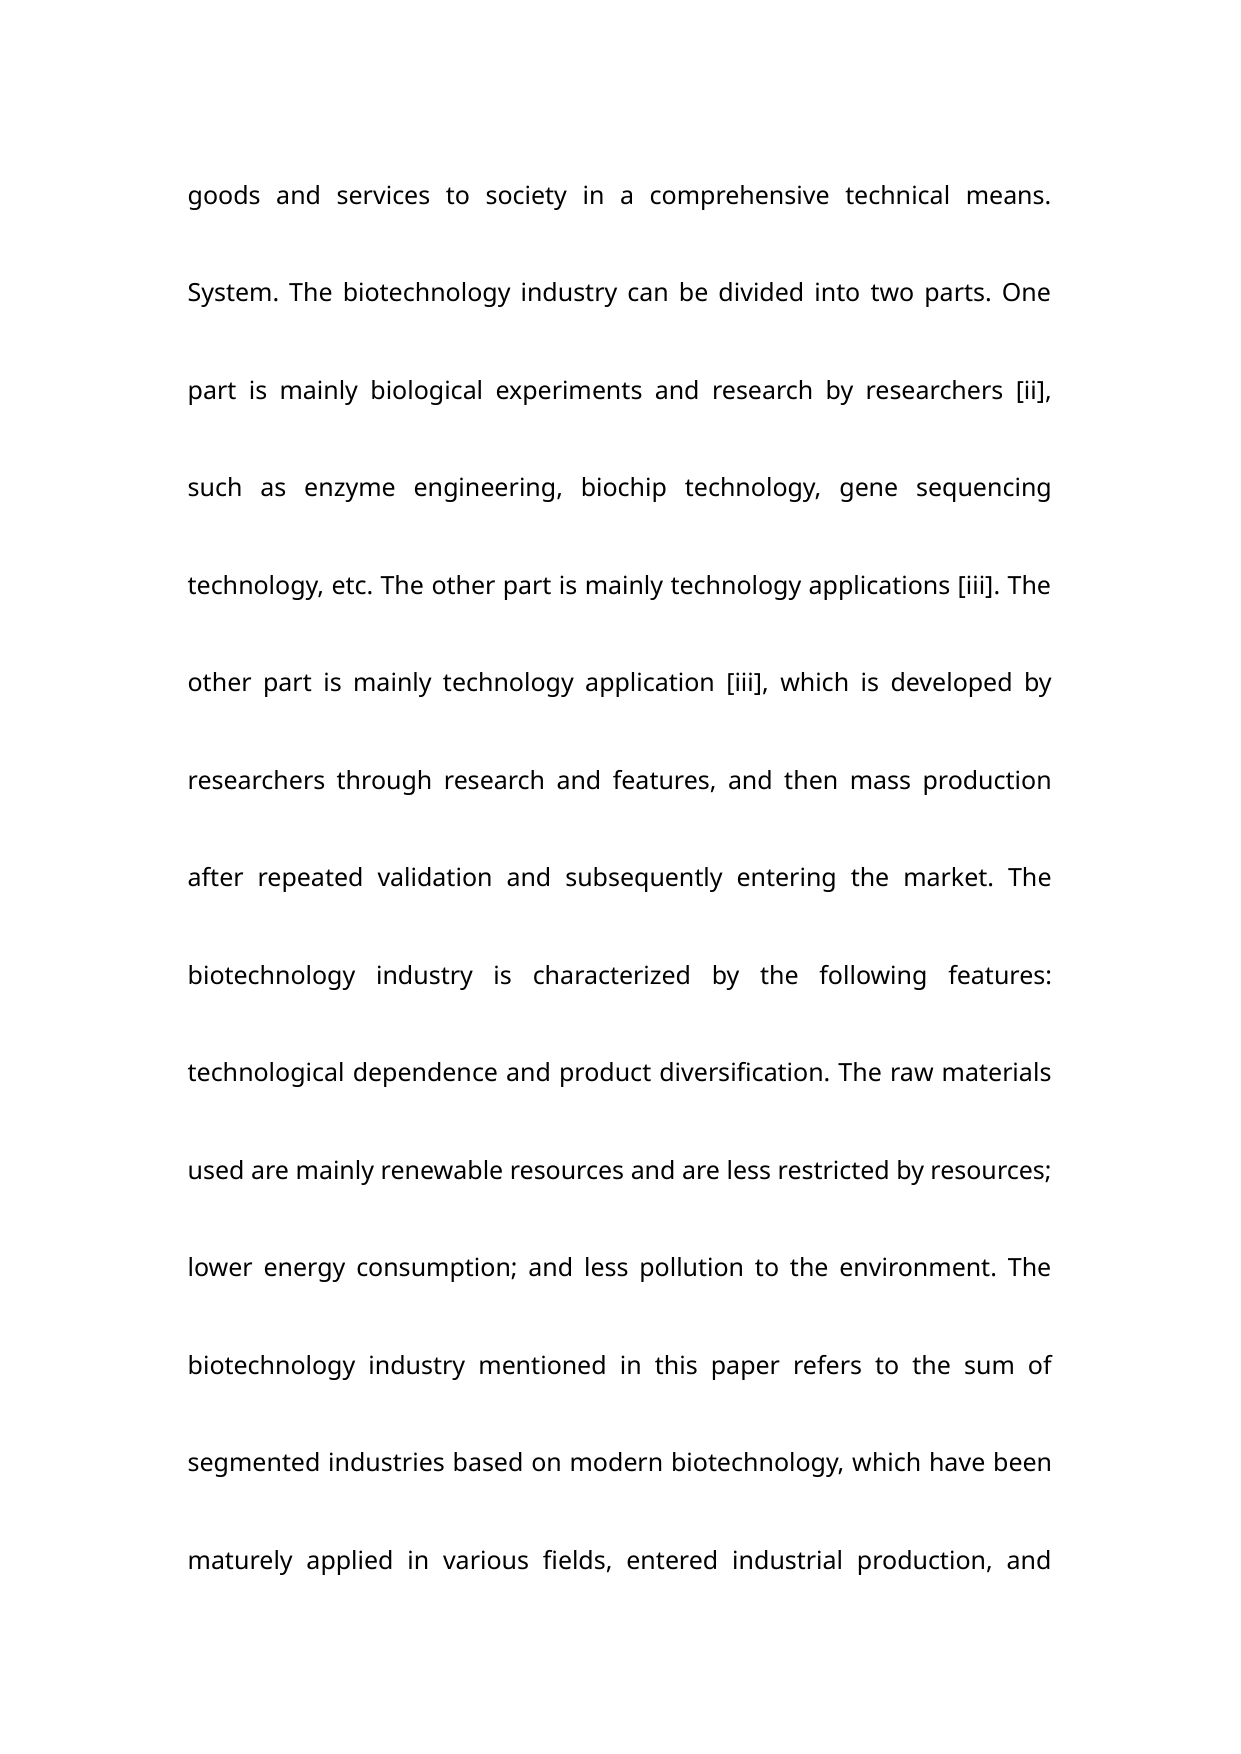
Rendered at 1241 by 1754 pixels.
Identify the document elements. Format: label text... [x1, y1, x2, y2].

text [187, 162, 1053, 581]
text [187, 1069, 1053, 1592]
